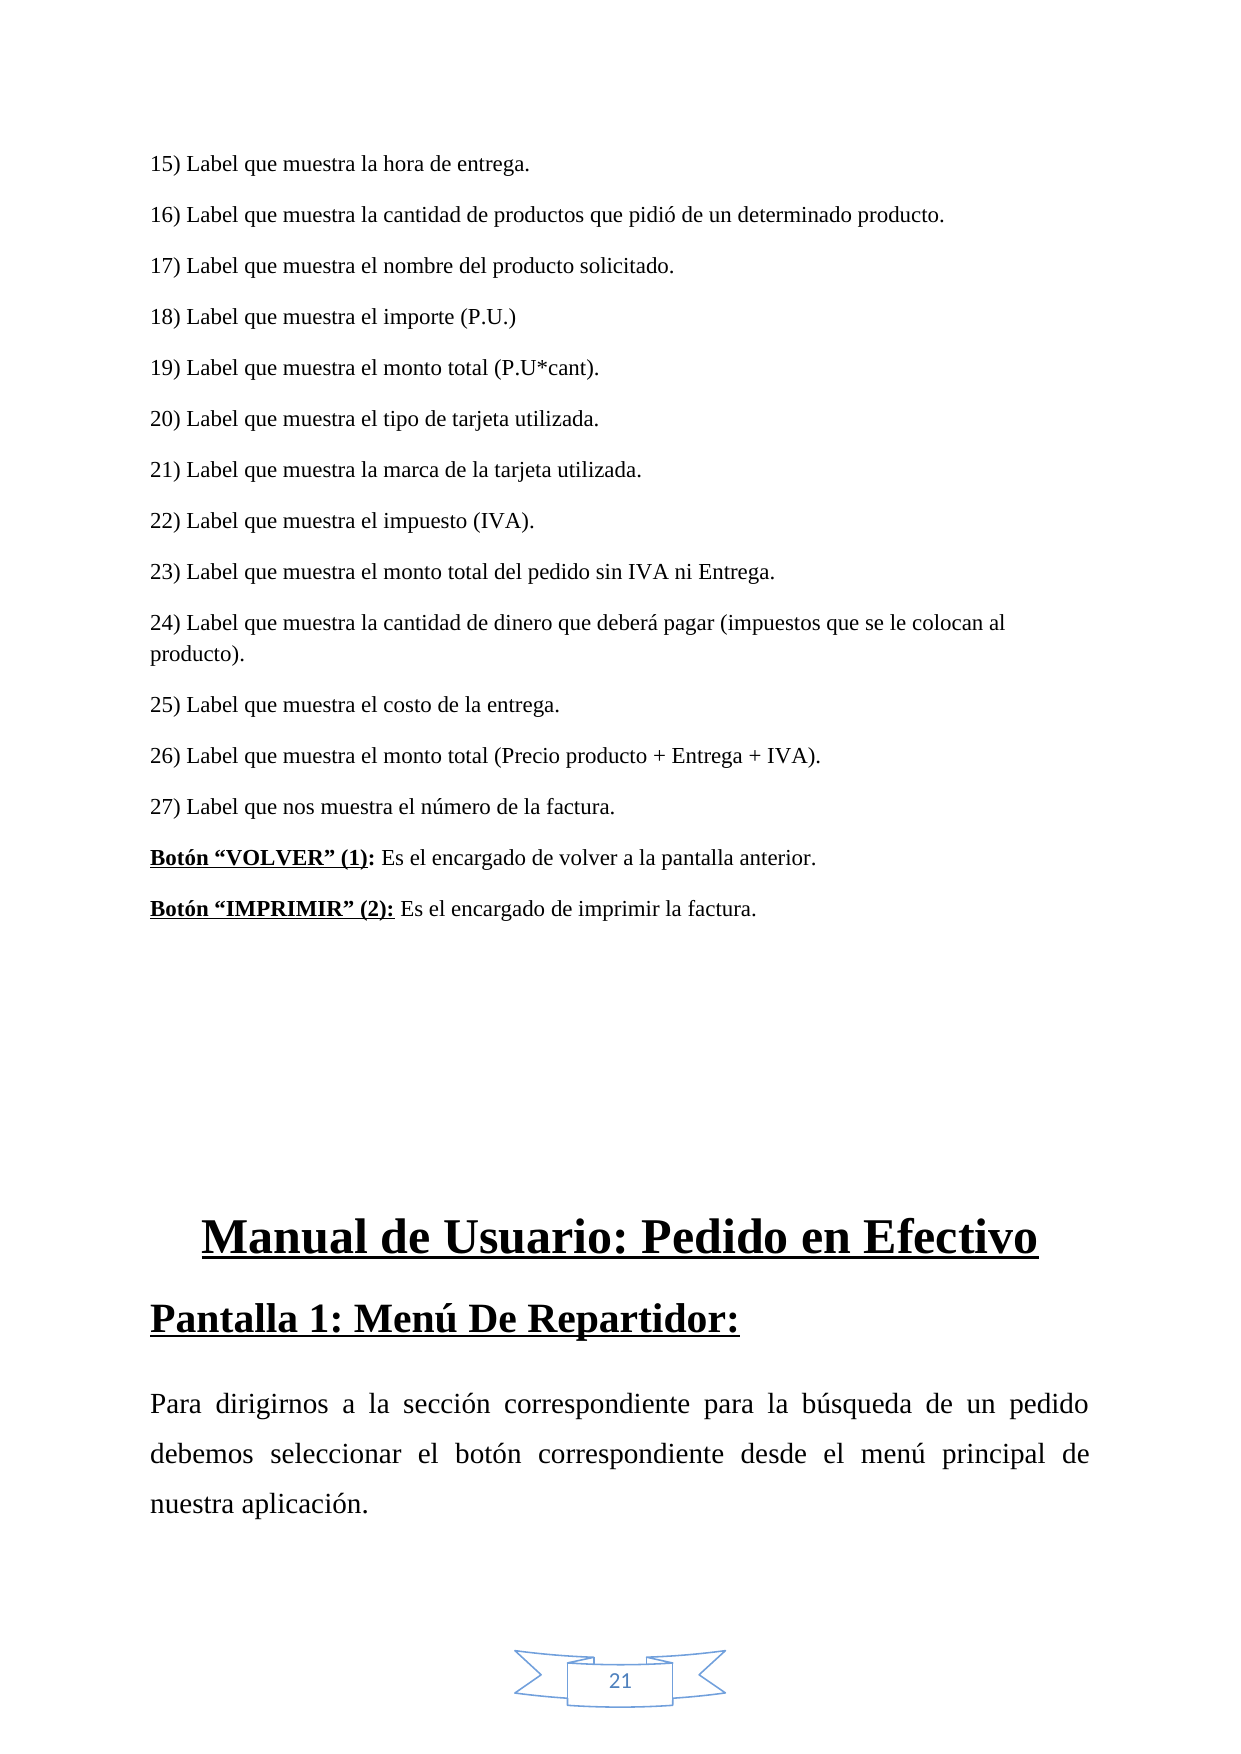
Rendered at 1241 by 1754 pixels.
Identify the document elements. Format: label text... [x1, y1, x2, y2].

text Para dirigirnos a la sección correspondiente para la búsqueda de un pedido debemos seleccionar el botón correspondiente desde el menú principal de nuestra aplicación. [150, 1386, 1090, 1520]
text 24) Label que muestra la cantidad de dinero que deberá pagar (impuestos que se le colocan al producto). [150, 609, 1090, 666]
text 18) Label que muestra el importe (P.U.) [150, 303, 1090, 329]
text 16) Label que muestra la cantidad de productos que pidió de un determinado producto. [150, 201, 1090, 227]
text 21) Label que muestra la marca de la tarjeta utilizada. [150, 456, 1090, 483]
text Botón “VOLVER” (1): Es el encargado de volver a la pantalla anterior. [150, 844, 1090, 870]
text 23) Label que muestra el monto total del pedido sin IVA ni Entrega. [150, 558, 1090, 585]
text 26) Label que muestra el monto total (Precio producto + Entrega + IVA). [150, 742, 1090, 768]
text Botón “IMPRIMIR” (2): Es el encargado de imprimir la factura. [150, 895, 1090, 921]
text 25) Label que muestra el costo de la entrega. [150, 691, 1090, 717]
text 15) Label que muestra la hora de entrega. [150, 150, 1090, 176]
text 20) Label que muestra el tipo de tarjeta utilizada. [150, 405, 1090, 432]
text Pantalla 1: Menú De Repartidor: [150, 1293, 1090, 1341]
text 22) Label que muestra el impuesto (IVA). [150, 507, 1090, 534]
text 19) Label que muestra el monto total (P.U*cant). [150, 354, 1090, 381]
text Manual de Usuario: Pedido en Efectivo [150, 1206, 1090, 1264]
text 17) Label que muestra el nombre del producto solicitado. [150, 252, 1090, 278]
text 27) Label que nos muestra el número de la factura. [150, 793, 1090, 819]
